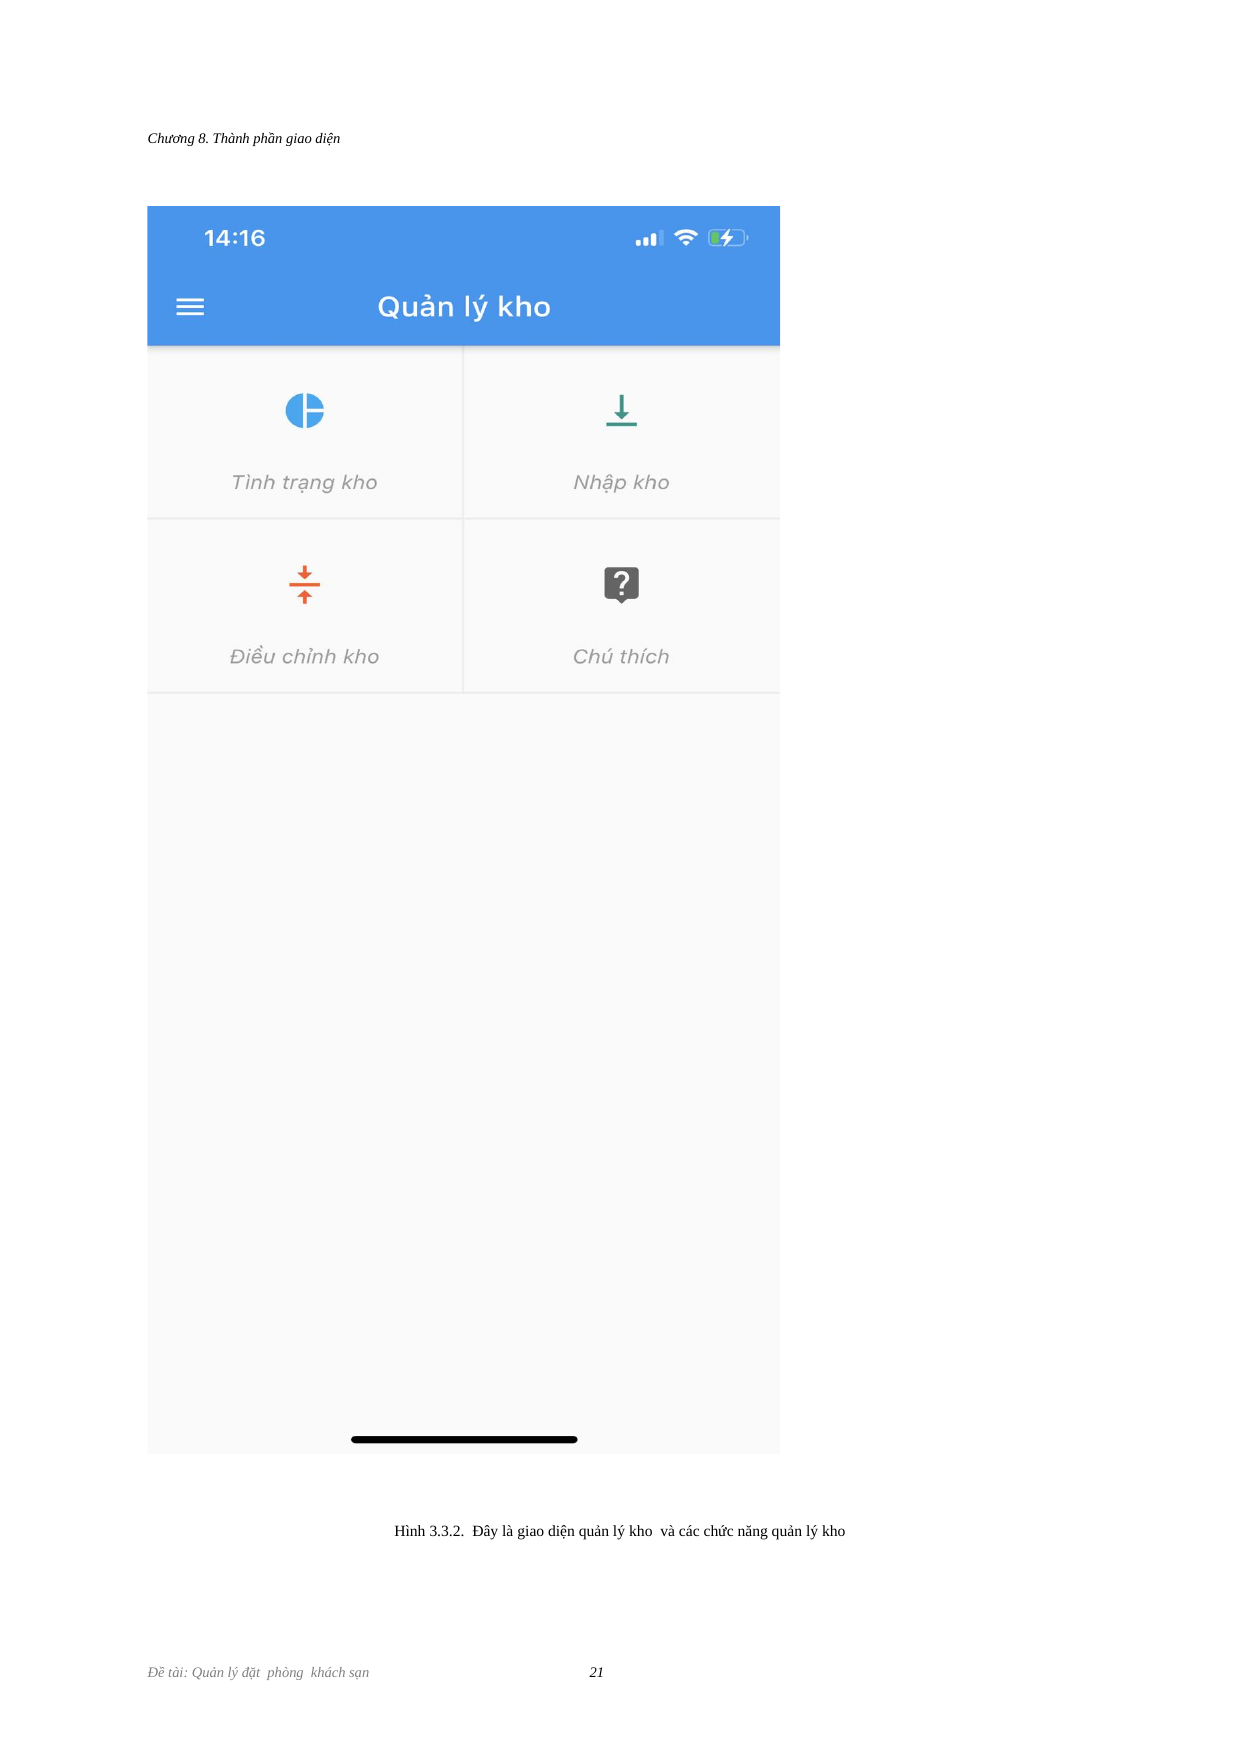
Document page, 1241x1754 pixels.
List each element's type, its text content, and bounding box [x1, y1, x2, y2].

picture [147, 206, 781, 1454]
text Hình 3.3.2. Đây là giao diện quản lý kho và các chức năng quản lý kho [147, 1509, 1092, 1540]
